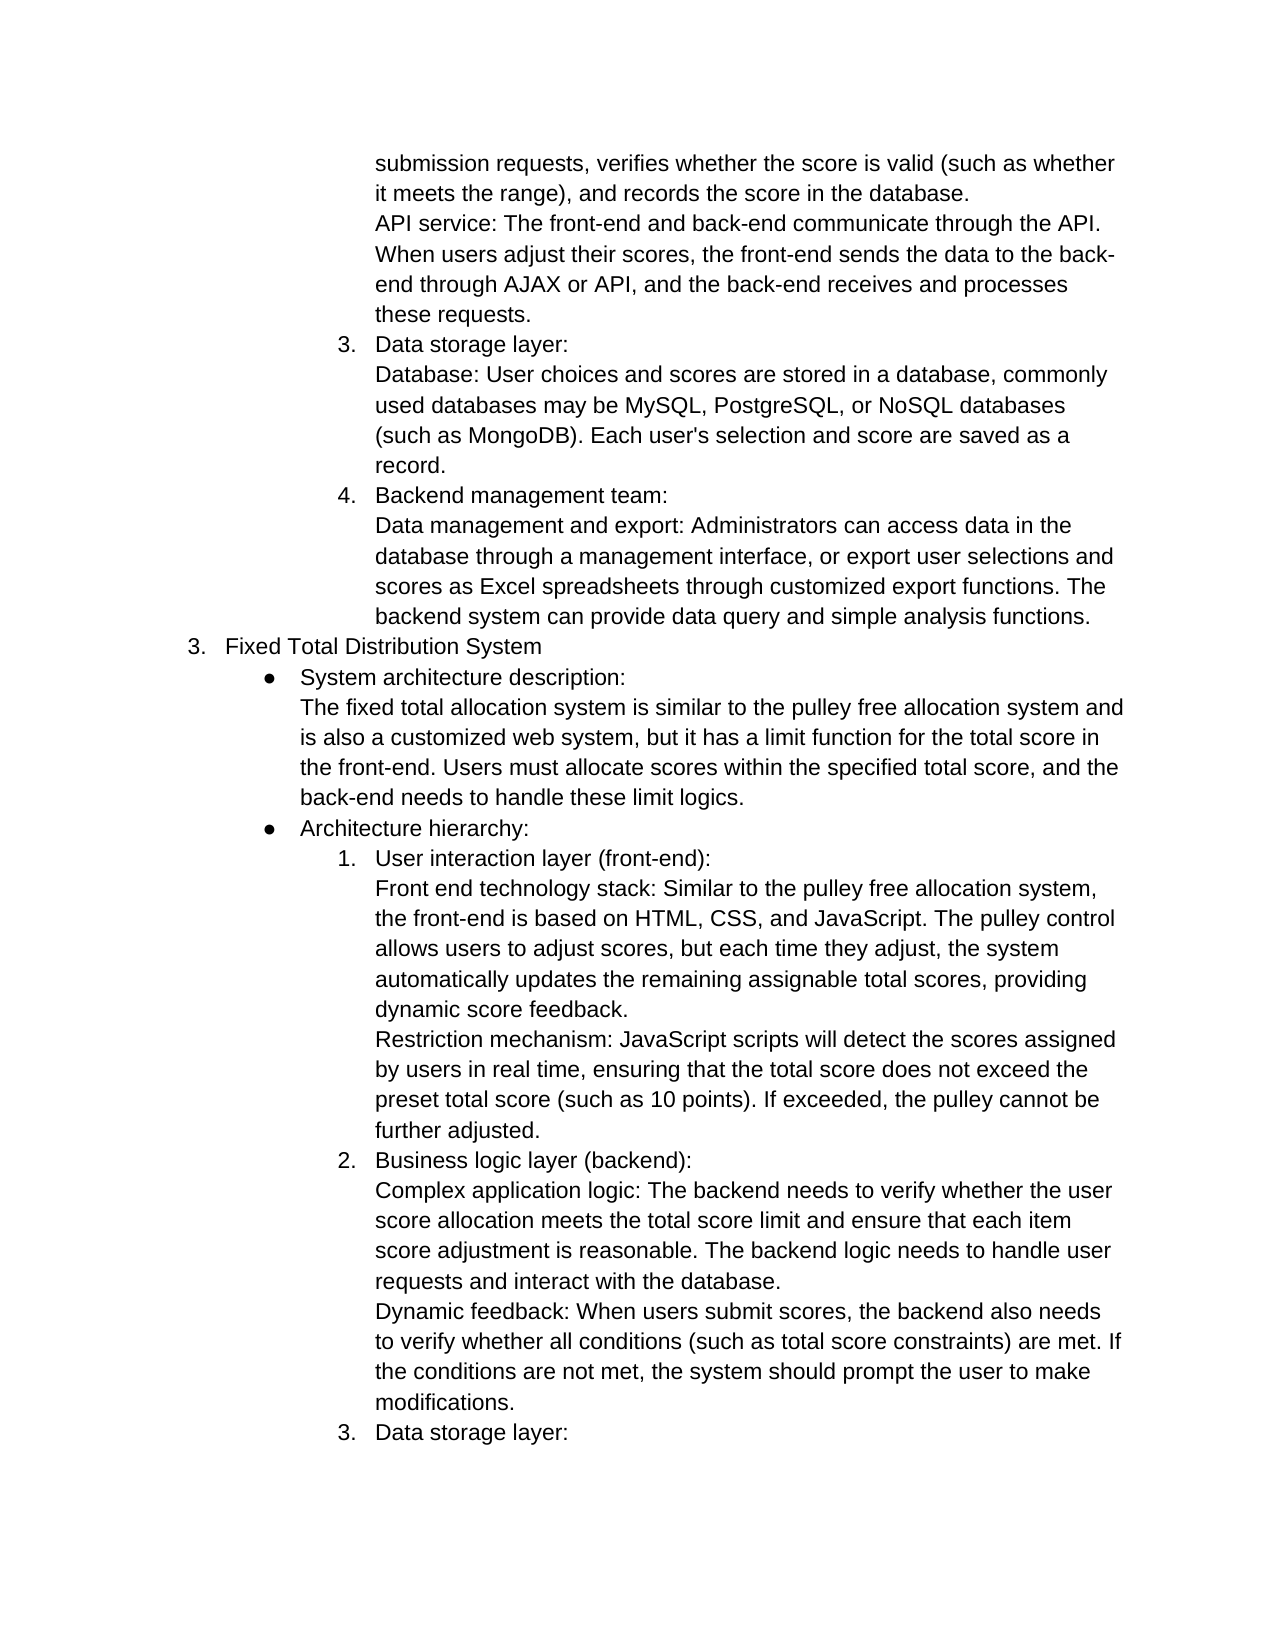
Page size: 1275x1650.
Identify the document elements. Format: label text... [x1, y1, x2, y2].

list User interaction layer (front-end): [337, 845, 1125, 871]
list System architecture description: [262, 663, 1125, 690]
text The fixed total allocation system is similar to the pulley free allocation system and is also a customized web system, but it has a limit function for the total score in the front-end. Users must allocate scores within the specified total score, and the back-end needs to handle these limit logics. [300, 694, 1125, 811]
text Complex application logic: The backend needs to verify whether the user score allocation meets the total score limit and ensure that each item score adjustment is reasonable. The backend logic needs to handle user requests and interact with the database. [375, 1177, 1125, 1294]
text Restriction mechanism: JavaScript scripts will detect the scores assigned by users in real time, ensuring that the total score does not exceed the preset total score (such as 10 points). If exceeded, the pulley cannot be further adjusted. [375, 1026, 1125, 1143]
list Fixed Total Distribution System [187, 633, 1125, 660]
text Data management and export: Administrators can access data in the database through a management interface, or export user selections and scores as Excel spreadsheets through customized export functions. The backend system can provide data query and simple analysis functions. [375, 512, 1125, 629]
text API service: The front-end and back-end communicate through the API. When users adjust their scores, the front-end sends the data to the back-end through AJAX or API, and the back-end receives and processes these requests. [375, 210, 1125, 327]
text Database: User choices and scores are stored in a database, commonly used databases may be MySQL, PostgreSQL, or NoSQL databases (such as MongoDB). Each user's selection and score are saved as a record. [375, 361, 1125, 478]
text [375, 150, 1125, 207]
text Dynamic feedback: When users submit scores, the backend also needs to verify whether all conditions (such as total score constraints) are met. If the conditions are not met, the system should prompt the user to make modifications. [375, 1298, 1125, 1415]
list Backend management team: [337, 482, 1125, 509]
list Architecture hierarchy: [262, 814, 1125, 841]
text Front end technology stack: Similar to the pulley free allocation system, the front-end is based on HTML, CSS, and JavaScript. The pulley control allows users to adjust scores, but each time they adjust, the system automatically updates the remaining assignable total scores, providing dynamic score feedback. [375, 875, 1125, 1022]
list Data storage layer: [337, 1419, 1125, 1445]
list Data storage layer: [337, 331, 1125, 358]
list Business logic layer (backend): [337, 1147, 1125, 1173]
